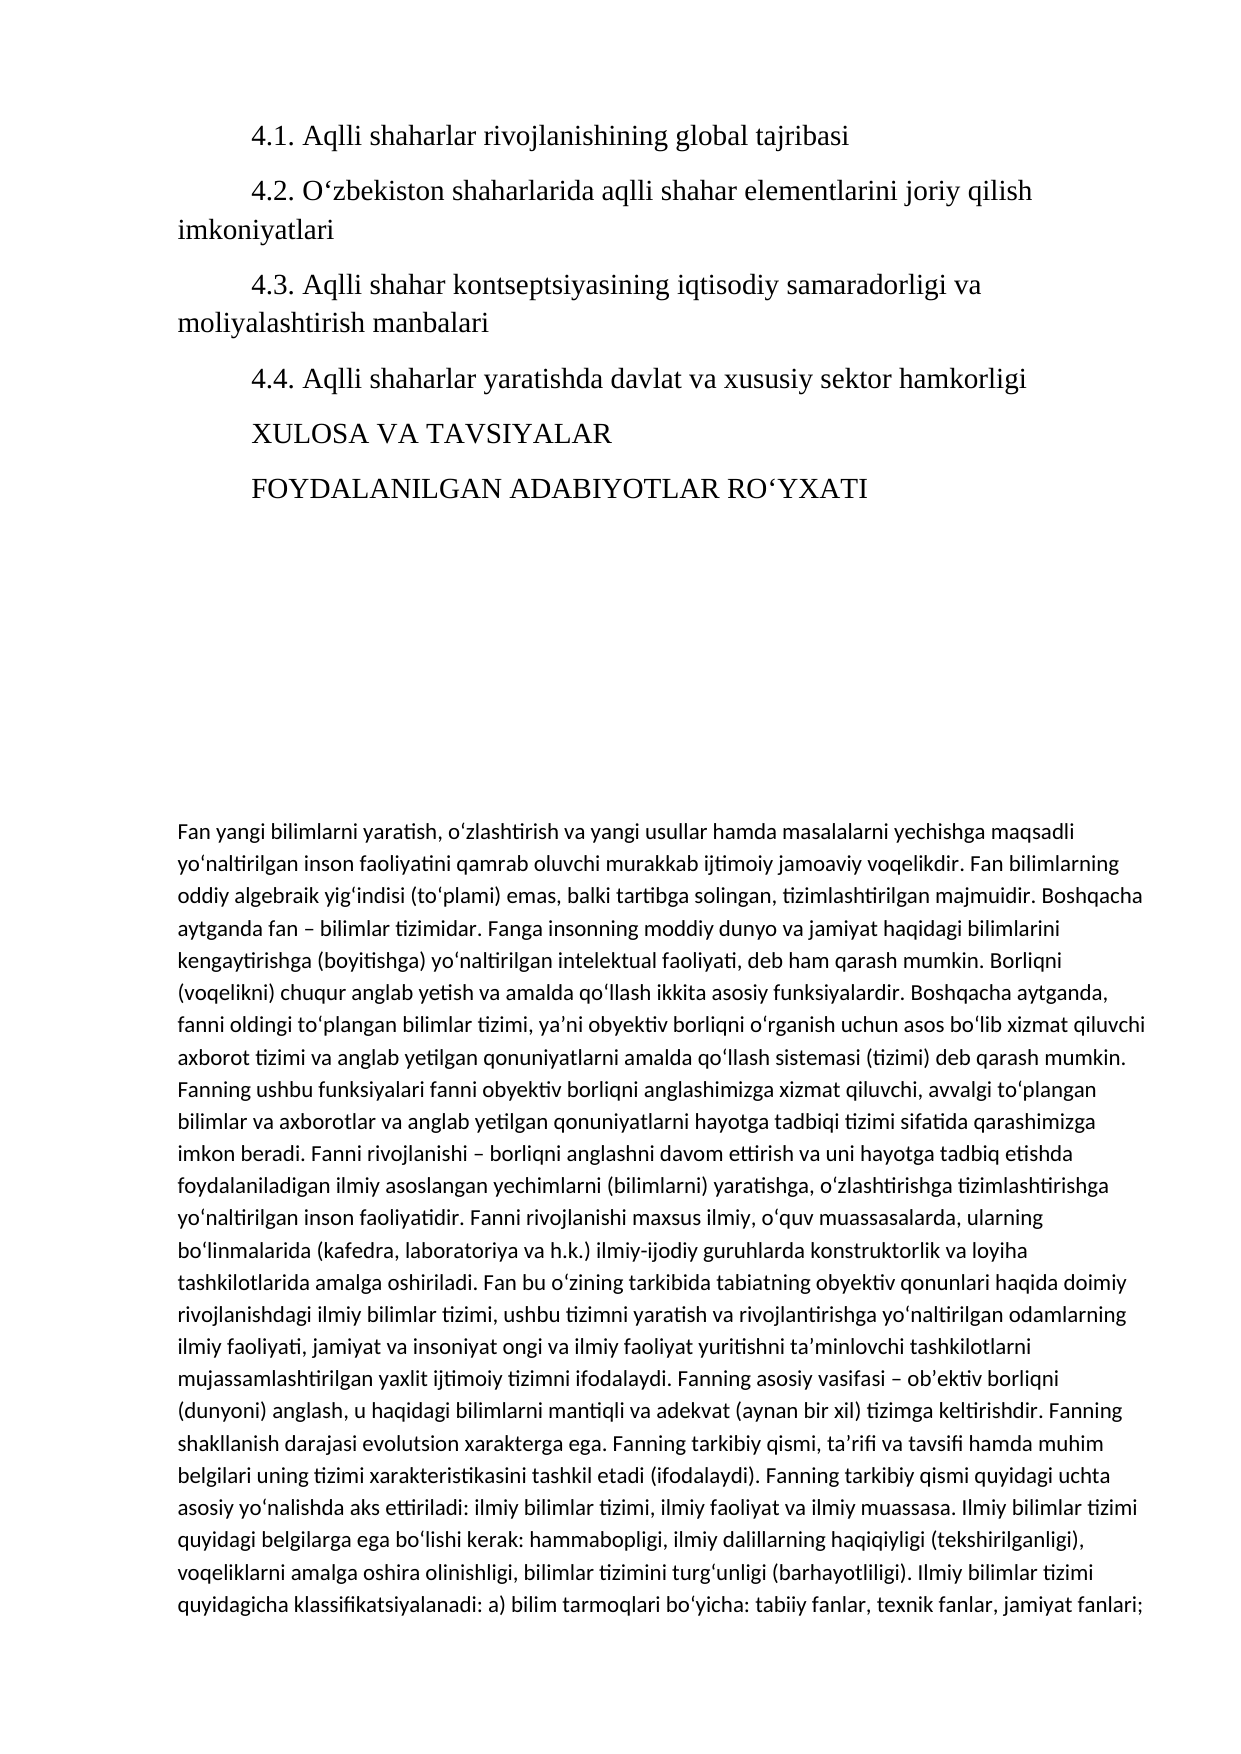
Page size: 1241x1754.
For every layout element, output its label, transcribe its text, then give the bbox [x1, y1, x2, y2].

text 4.1. Aqlli shaharlar rivojlanishining global tajribasi [177, 118, 1152, 152]
text 4.4. Aqlli shaharlar yaratishda davlat va xususiy sektor hamkorligi [177, 361, 1152, 394]
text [177, 471, 1152, 1618]
text XULOSA VA TAVSIYALAR [177, 416, 1152, 449]
text 4.2. O‘zbekiston shaharlarida aqlli shahar elementlarini joriy qilish imkoniyatlari [177, 173, 1152, 245]
text 4.3. Aqlli shahar kontseptsiyasining iqtisodiy samaradorligi va moliyalashtirish manbalari [177, 267, 1152, 339]
